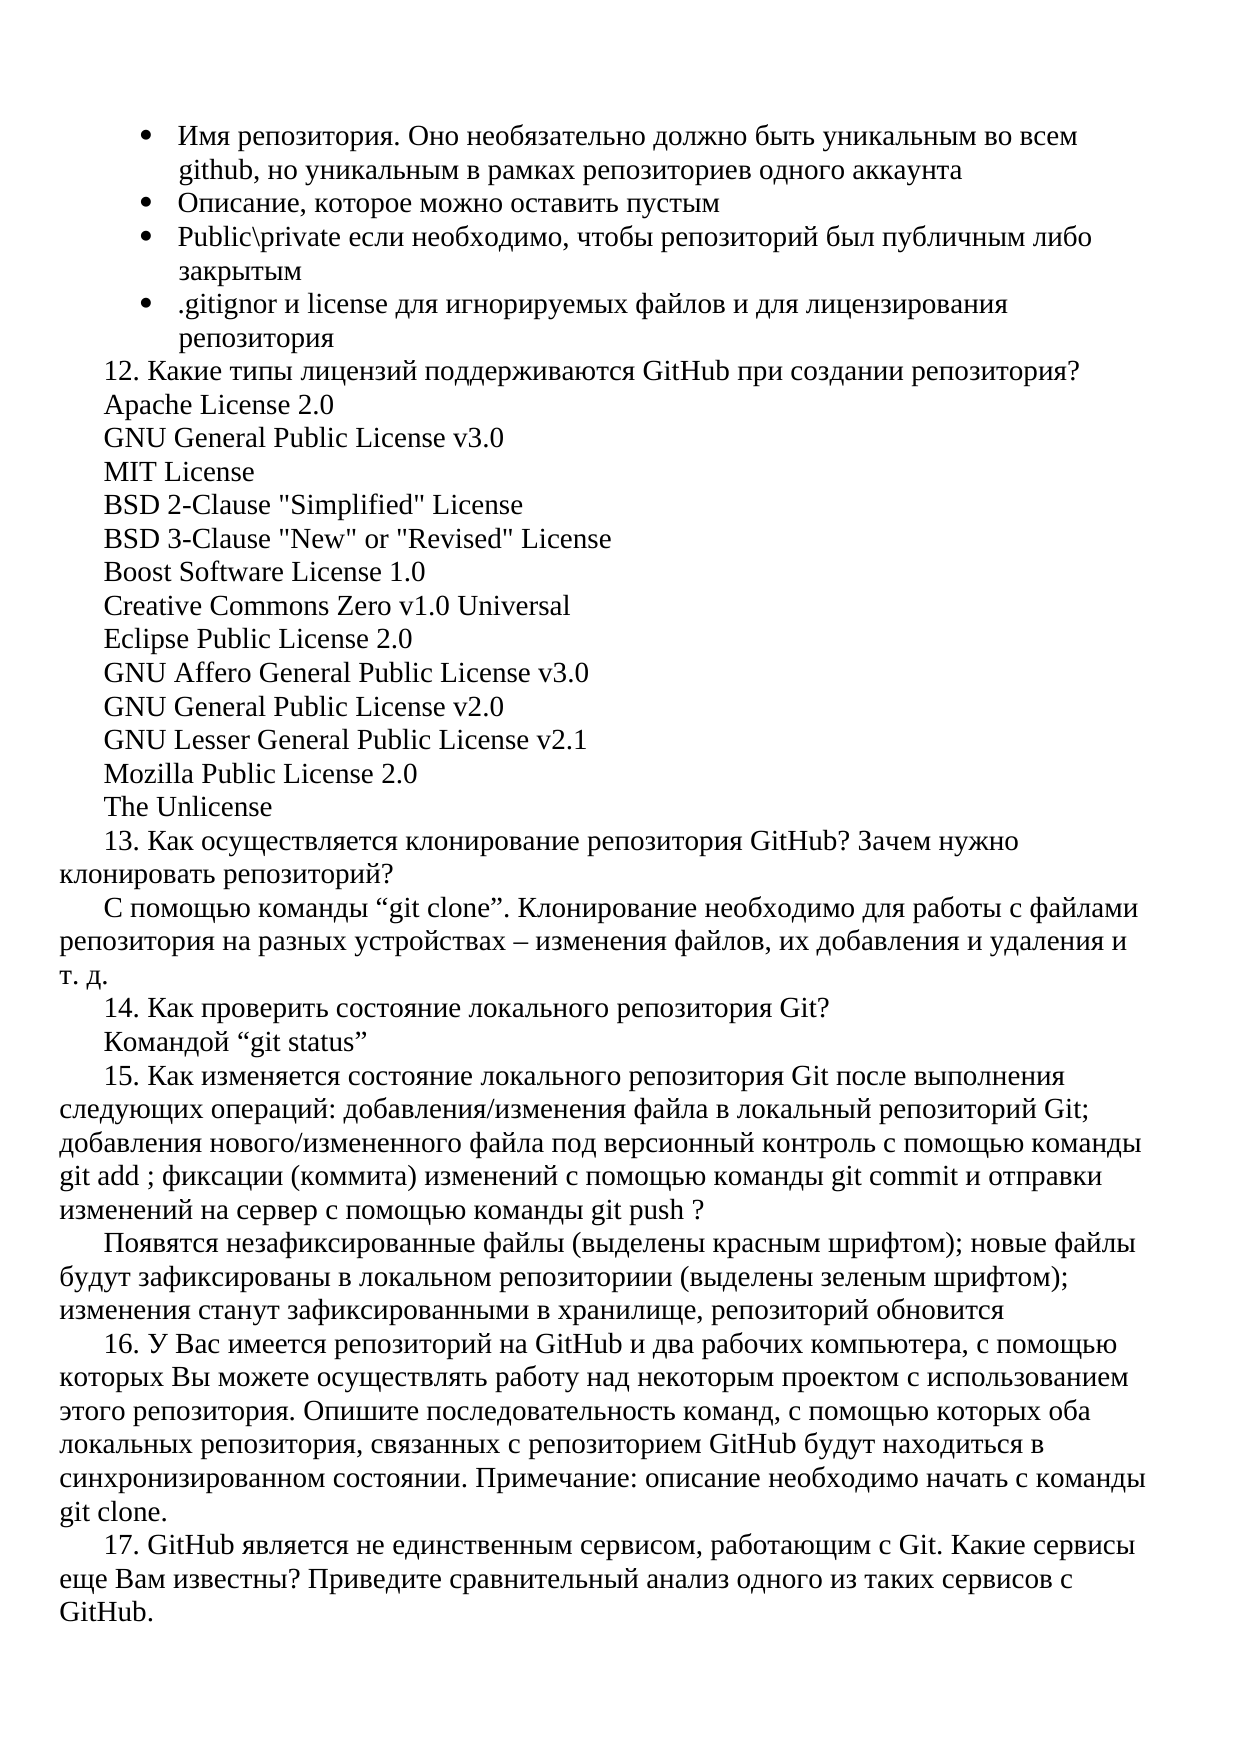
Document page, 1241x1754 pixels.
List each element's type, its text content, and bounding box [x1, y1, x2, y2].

list .gitignor и license для игнорируемых файлов и для лицензирования репозитория [141, 286, 1152, 353]
text 15. Как изменяется состояние локального репозитория Git после выполнения следующих операций: добавления/изменения файла в локальный репозиторий Git; добавления нового/измененного файла под версионный контроль с помощью команды git add ; фиксации (коммита) изменений с помощью команды git commit и отправки изменений на сервер с помощью команды git push ? [59, 1058, 1152, 1225]
text Eclipse Public License 2.0 [59, 622, 1152, 655]
text Mozilla Public License 2.0 [59, 756, 1152, 789]
text Creative Commons Zero v1.0 Universal [59, 588, 1152, 622]
text GNU Lesser General Public License v2.1 [59, 722, 1152, 756]
list Public\private если необходимо, чтобы репозиторий был публичным либо закрытым [141, 219, 1152, 286]
text 12. Какие типы лицензий поддерживаются GitHub при создании репозитория? [59, 353, 1152, 387]
text GNU General Public License v3.0 [59, 420, 1152, 454]
text Появятся незафиксированные файлы (выделены красным шрифтом); новые файлы будут зафиксированы в локальном репозиториии (выделены зеленым шрифтом); изменения станут зафиксированными в хранилище, репозиторий обновится [59, 1225, 1152, 1326]
text 16. У Вас имеется репозиторий на GitHub и два рабочих компьютера, с помощью которых Вы можете осуществлять работу над некоторым проектом с использованием этого репозитория. Опишите последовательность команд, с помощью которых оба локальных репозитория, связанных с репозиторием GitHub будут находиться в синхронизированном состоянии. Примечание: описание необходимо начать с команды git clone. [59, 1326, 1152, 1527]
text BSD 3-Clause "New" or "Revised" License [59, 521, 1152, 554]
text GNU General Public License v2.0 [59, 689, 1152, 722]
text Apache License 2.0 [59, 387, 1152, 420]
text 14. Как проверить состояние локального репозитория Git? [59, 991, 1152, 1024]
list Описание, которое можно оставить пустым [141, 185, 1152, 219]
text MIT License [59, 454, 1152, 487]
text 13. Как осуществляется клонирование репозитория GitHub? Зачем нужно клонировать репозиторий? [59, 823, 1152, 890]
text GNU Affero General Public License v3.0 [59, 655, 1152, 689]
list Имя репозитория. Оно необязательно должно быть уникальным во всем github, но уникальным в рамках репозиториев одного аккаунта [141, 118, 1152, 185]
text С помощью команды “git clone”. Клонирование необходимо для работы с файлами репозитория на разных устройствах – изменения файлов, их добавления и удаления и т. д. [59, 890, 1152, 991]
text Командой “git status” [59, 1024, 1152, 1058]
text Boost Software License 1.0 [59, 554, 1152, 588]
text The Unlicense [59, 789, 1152, 823]
text BSD 2-Clause "Simplified" License [59, 487, 1152, 521]
text 17. GitHub является не единственным сервисом, работающим с Git. Какие сервисы еще Вам известны? Приведите сравнительный анализ одного из таких сервисов с GitHub. [59, 1527, 1152, 1628]
